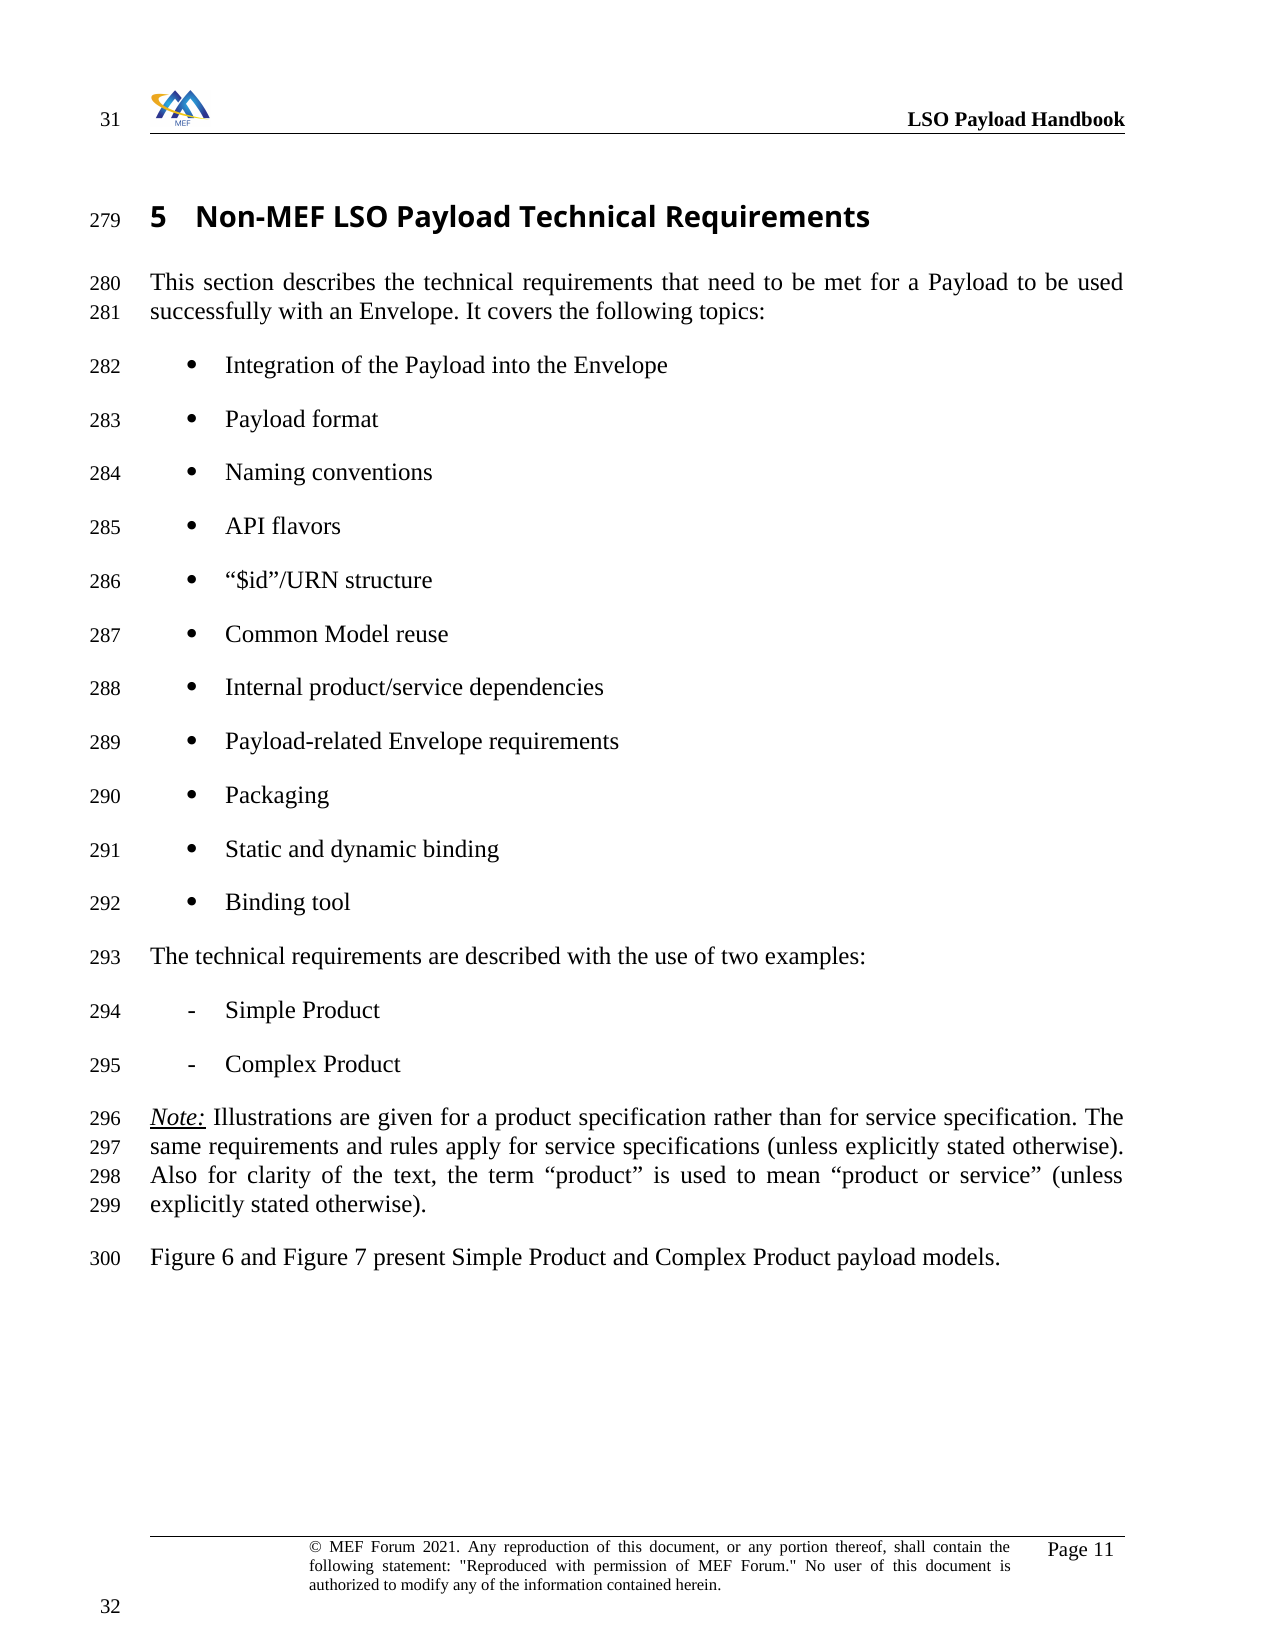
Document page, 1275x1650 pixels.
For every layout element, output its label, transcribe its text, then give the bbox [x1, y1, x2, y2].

text The technical requirements are described with the use of two examples: [150, 941, 1125, 970]
subtitle Non-MEF LSO Payload Technical Requirements [150, 197, 1125, 236]
list Simple Product [187, 995, 1125, 1024]
list Integration of the Payload into the Envelope [187, 350, 1125, 379]
list Packaging [187, 780, 1125, 809]
list Binding tool [187, 887, 1125, 916]
list Common Model reuse [187, 619, 1125, 647]
list Payload-related Envelope requirements [187, 726, 1125, 755]
text Note: Illustrations are given for a product specification rather than for service specification. The same requirements and rules apply for service specifications (unless explicitly stated otherwise). Also for clarity of the text, the term “product” is used to mean “product or service” (unless explicitly stated otherwise). [150, 1102, 1125, 1217]
list Payload format [187, 404, 1125, 432]
list Naming conventions [187, 457, 1125, 486]
list Internal product/service dependencies [187, 672, 1125, 701]
list “$id”/URN structure [187, 565, 1125, 594]
text This section describes the technical requirements that need to be met for a Payload to be used successfully with an Envelope. It covers the following topics: [150, 267, 1125, 325]
picture [150, 90, 211, 127]
list Static and dynamic binding [187, 834, 1125, 862]
list Complex Product [187, 1049, 1125, 1077]
list API flavors [187, 511, 1125, 540]
text Figure 6 and Figure 7 present Simple Product and Complex Product payload models. [150, 1242, 1125, 1271]
